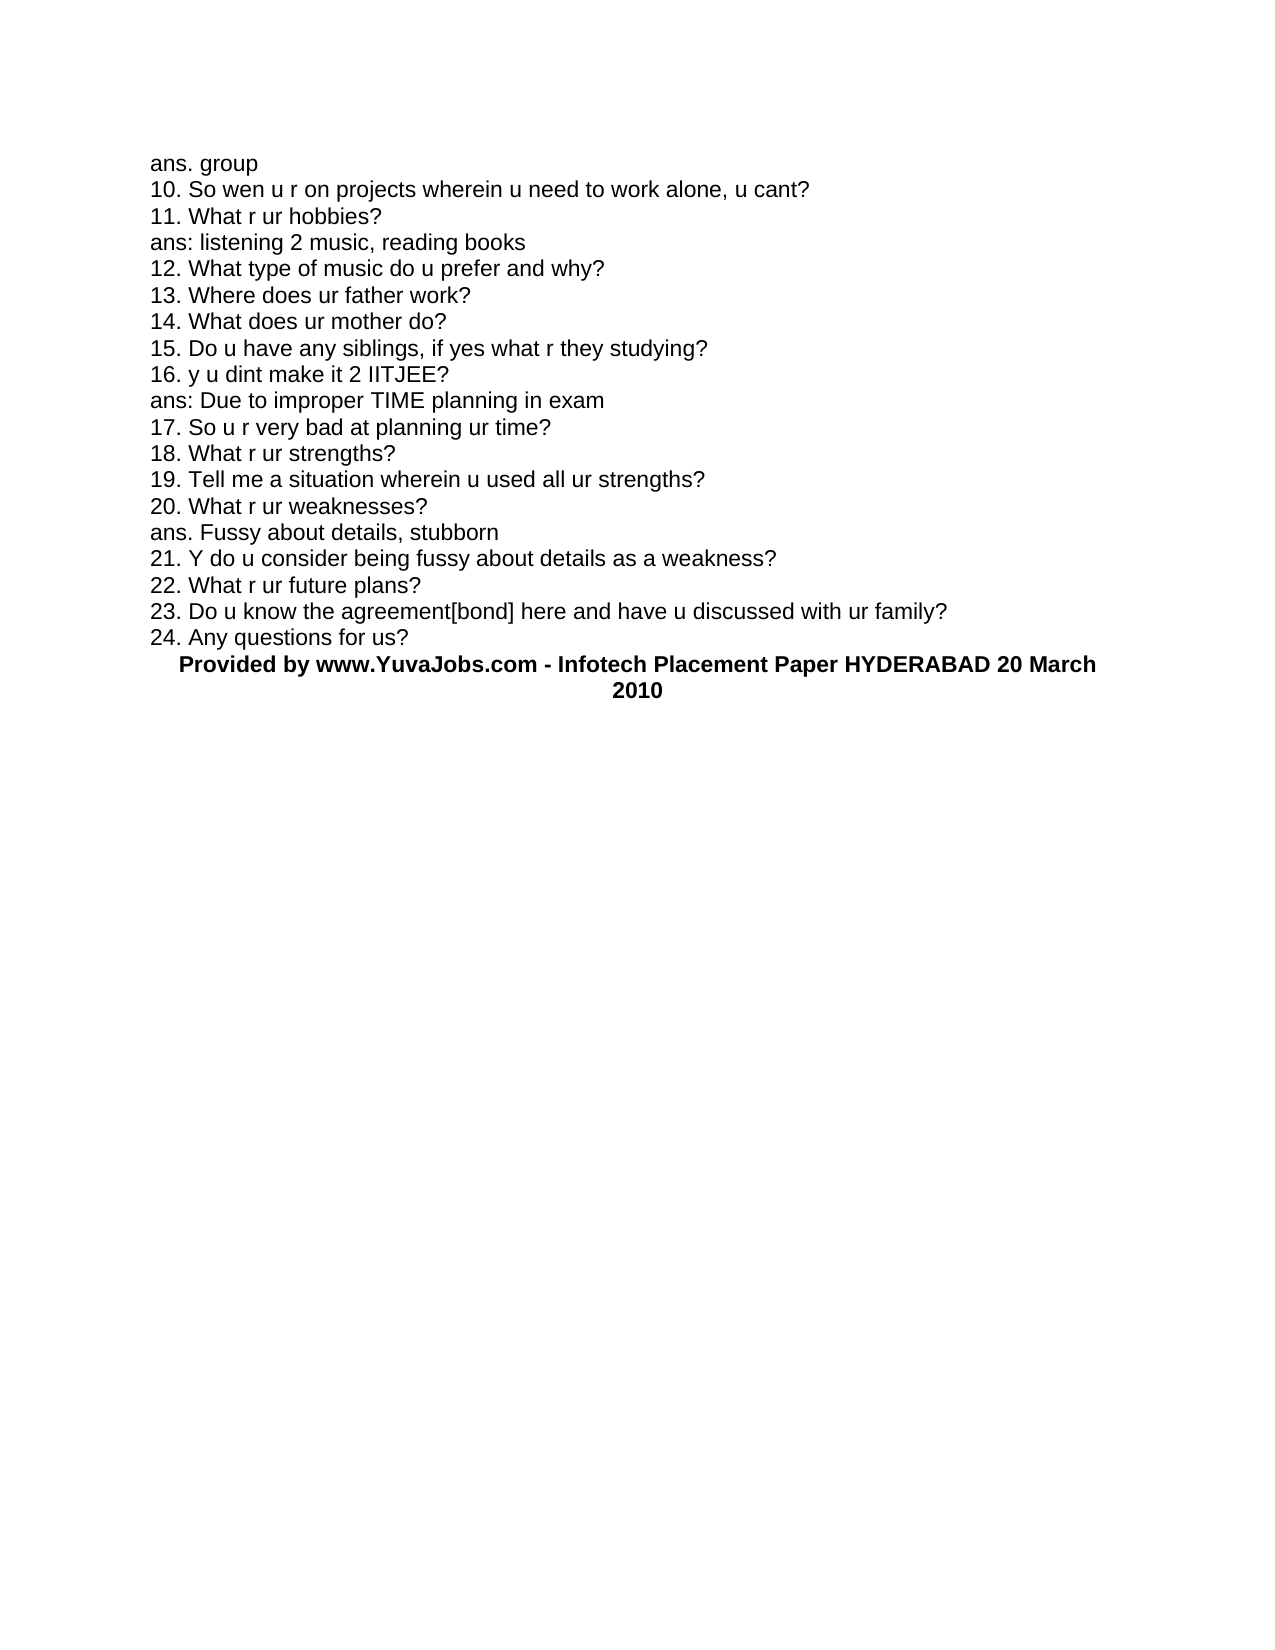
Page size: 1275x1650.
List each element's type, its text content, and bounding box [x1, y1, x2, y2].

text 21. Y do u consider being fussy about details as a weakness? [150, 545, 1125, 572]
text ans. Fussy about details, stubborn [150, 519, 1125, 545]
text 17. So u r very bad at planning ur time? [150, 413, 1125, 440]
text 22. What r ur future plans? [150, 572, 1125, 598]
text 14. What does ur mother do? [150, 308, 1125, 334]
text ans: listening 2 music, reading books [150, 229, 1125, 255]
text 15. Do u have any siblings, if yes what r they studying? [150, 334, 1125, 361]
text 10. So wen u r on projects wherein u need to work alone, u cant? [150, 176, 1125, 203]
text ans: Due to improper TIME planning in exam [150, 387, 1125, 413]
text 18. What r ur strengths? [150, 440, 1125, 466]
text 13. Where does ur father work? [150, 282, 1125, 308]
text 16. y u dint make it 2 IITJEE? [150, 361, 1125, 387]
text 23. Do u know the agreement[bond] here and have u discussed with ur family? [150, 598, 1125, 624]
text 19. Tell me a situation wherein u used all ur strengths? [150, 466, 1125, 493]
text Provided by www.YuvaJobs.com - Infotech Placement Paper HYDERABAD 20 March 2010 [150, 651, 1125, 703]
text 11. What r ur hobbies? [150, 203, 1125, 229]
text 20. What r ur weaknesses? [150, 493, 1125, 519]
text ans. group [150, 150, 1125, 176]
text 12. What type of music do u prefer and why? [150, 255, 1125, 282]
text 24. Any questions for us? [150, 624, 1125, 651]
